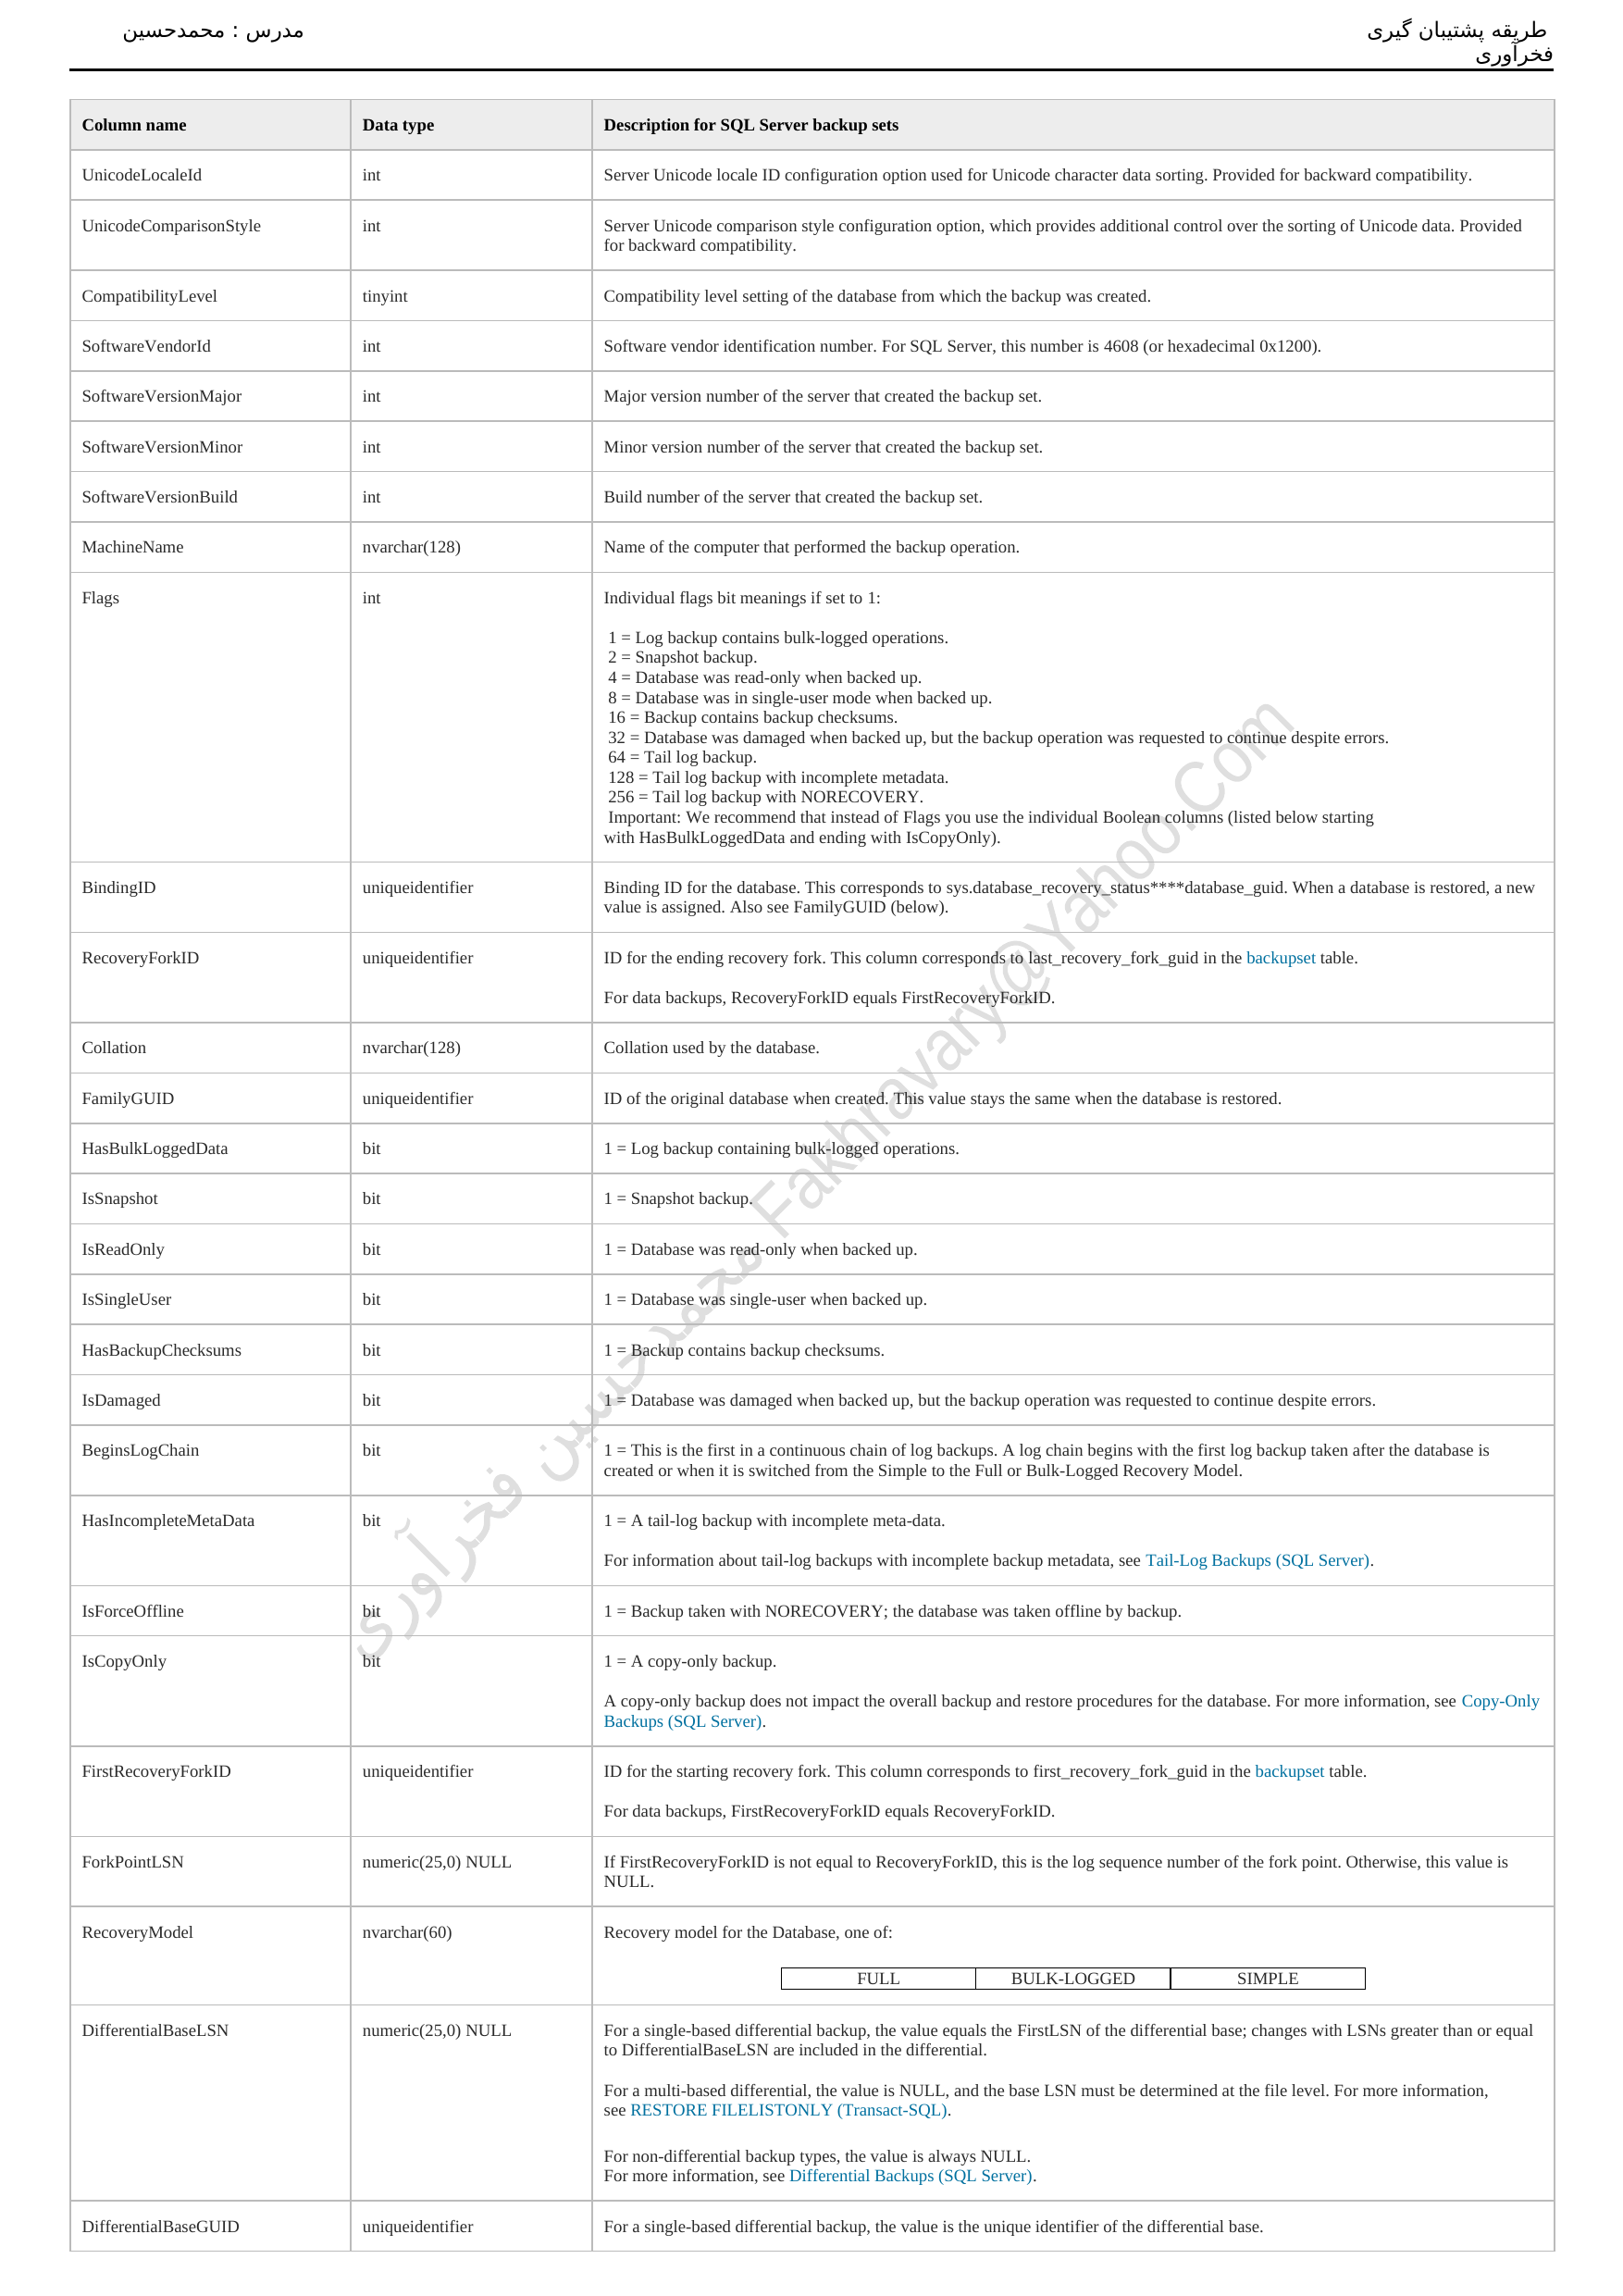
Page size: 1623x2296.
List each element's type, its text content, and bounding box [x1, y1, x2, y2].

table_cell nvarchar(60) [352, 1907, 591, 2004]
table_cell Flags [71, 573, 350, 862]
table_cell HasBulkLoggedData [71, 1124, 350, 1173]
table_cell 1 = A copy-only backup. A copy-only backup does not impact the overall backup and restore procedures for the database. For more information, see Copy-Only Backups (SQL Server). [593, 1636, 1554, 1745]
table_cell 1 = Database was read-only when backed up. [593, 1224, 1554, 1273]
table_cell 1 = Database was damaged when backed up, but the backup operation was requested to continue despite errors. [593, 1375, 1554, 1424]
table_cell HasBackupChecksums [71, 1325, 350, 1374]
table_cell int [352, 151, 591, 199]
table_cell uniqueidentifier [352, 1747, 591, 1835]
table_cell uniqueidentifier [352, 863, 591, 932]
table_cell SoftwareVersionMinor [71, 422, 350, 471]
table_cell IsForceOffline [71, 1586, 350, 1635]
picture [918, 2173, 924, 2183]
table_header Description for SQL Server backup sets [593, 100, 1554, 149]
table_cell bit [352, 1586, 591, 1635]
table_cell bit [352, 1174, 591, 1223]
table_cell ID for the starting recovery fork. This column corresponds to first_recovery_fork_guid in the backupset table. For data backups, FirstRecoveryForkID equals RecoveryForkID. [593, 1747, 1554, 1835]
table_header Data type [352, 100, 591, 149]
table_cell nvarchar(128) [352, 1024, 591, 1072]
table_cell For a single-based differential backup, the value equals the FirstLSN of the differential base; changes with LSNs greater than or equal to DifferentialBaseLSN are included in the differential. For a multi-based differential, the value is NULL, and the base LSN must be determined at the file level. For more information, see RESTORE FILELISTONLY (Transact-SQL). For non-differential backup types, the value is always NULL. For more information, see Differential Backups (SQL Server). [593, 2005, 1554, 2200]
table_cell HasIncompleteMetaData [71, 1496, 350, 1584]
table_cell 1 = Backup taken with NORECOVERY; the database was taken offline by backup. [593, 1586, 1554, 1635]
table_cell DifferentialBaseLSN [71, 2005, 350, 2200]
table_cell FamilyGUID [71, 1074, 350, 1123]
table_cell 1 = Database was single-user when backed up. [593, 1275, 1554, 1323]
table_cell Minor version number of the server that created the backup set. [593, 422, 1554, 471]
table_cell ID for the ending recovery fork. This column corresponds to last_recovery_fork_guid in the backupset table. For data backups, RecoveryForkID equals FirstRecoveryForkID. [593, 933, 1554, 1022]
table_cell Collation used by the database. [593, 1024, 1554, 1072]
table_cell Major version number of the server that created the backup set. [593, 372, 1554, 420]
picture [697, 1716, 700, 1725]
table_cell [71, 2202, 350, 2251]
table_cell bit [352, 1325, 591, 1374]
table_cell int [352, 372, 591, 420]
picture [750, 1719, 755, 1727]
table_cell Software vendor identification number. For SQL Server, this number is 4608 (or hexadecimal 0x1200). [593, 321, 1554, 370]
table_cell bit [352, 1275, 591, 1323]
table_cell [593, 2202, 1554, 2251]
table_cell SoftwareVersionMajor [71, 372, 350, 420]
table_cell bit [352, 1426, 591, 1495]
table_cell RecoveryModel [71, 1907, 350, 2004]
table_cell RecoveryForkID [71, 933, 350, 1022]
table_cell uniqueidentifier [352, 1074, 591, 1123]
table_cell bit [352, 1636, 591, 1745]
table_header Column name [71, 100, 350, 149]
table_cell int [352, 472, 591, 521]
table_cell IsReadOnly [71, 1224, 350, 1273]
table_cell BindingID [71, 863, 350, 932]
table_cell 1 = A tail-log backup with incomplete meta-data. For information about tail-log backups with incomplete backup metadata, see Tail-Log Backups (SQL Server). [593, 1496, 1554, 1584]
table_cell uniqueidentifier [352, 2202, 591, 2251]
table_cell Binding ID for the database. This corresponds to sys.database_recovery_status****database_guid. When a database is restored, a new value is assigned. Also see FamilyGUID (below). [593, 863, 1554, 932]
table_cell bit [352, 1496, 591, 1584]
table_cell bit [352, 1124, 591, 1173]
table_cell SoftwareVendorId [71, 321, 350, 370]
table_cell 1 = This is the first in a continuous chain of log backups. A log chain begins with the first log backup taken after the database is created or when it is switched from the Simple to the Full or Bulk-Logged Recovery Model. [593, 1426, 1554, 1495]
table_cell IsCopyOnly [71, 1636, 350, 1745]
table_cell Collation [71, 1024, 350, 1072]
table_cell UnicodeComparisonStyle [71, 201, 350, 269]
table_cell Individual flags bit meanings if set to 1: 1 = Log backup contains bulk-logged operations. 2 = Snapshot backup. 4 = Database was read-only when backed up. 8 = Database was in single-user mode when backed up. 16 = Backup contains backup checksums. 32 = Database was damaged when backed up, but the backup operation was requested to continue despite errors. 64 = Tail log backup. 128 = Tail log backup with incomplete metadata. 256 = Tail log backup with NORECOVERY. Important: We recommend that instead of Flags you use the individual Boolean columns (listed below starting with HasBulkLoggedData and ending with IsCopyOnly). [593, 573, 1554, 862]
table_cell tinyint [352, 271, 591, 320]
table_cell Build number of the server that created the backup set. [593, 472, 1554, 521]
table_cell IsDamaged [71, 1375, 350, 1424]
table_cell SoftwareVersionBuild [71, 472, 350, 521]
table_cell nvarchar(128) [352, 523, 591, 571]
table_cell int [352, 321, 591, 370]
table_cell CompatibilityLevel [71, 271, 350, 320]
table_cell Server Unicode locale ID configuration option used for Unicode character data sorting. Provided for backward compatibility. [593, 151, 1554, 199]
table_cell int [352, 573, 591, 862]
table_cell Compatibility level setting of the database from which the backup was created. [593, 271, 1554, 320]
table_cell IsSnapshot [71, 1174, 350, 1223]
picture [1288, 955, 1295, 962]
table_cell MachineName [71, 523, 350, 571]
table_cell numeric(25,0) NULL [352, 2005, 591, 2200]
table_cell 1 = Snapshot backup. [593, 1174, 1554, 1223]
table_cell Recovery model for the Database, one of: [593, 1907, 1554, 2004]
table_cell bit [352, 1224, 591, 1273]
table_cell ID of the original database when created. This value stays the same when the database is restored. [593, 1074, 1554, 1123]
table_cell int [352, 201, 591, 269]
table_cell Name of the computer that performed the backup operation. [593, 523, 1554, 571]
table_cell uniqueidentifier [352, 933, 591, 1022]
table_cell 1 = Backup contains backup checksums. [593, 1325, 1554, 1374]
table_cell BeginsLogChain [71, 1426, 350, 1495]
table_cell If FirstRecoveryForkID is not equal to RecoveryForkID, this is the log sequence number of the fork point. Otherwise, this value is NULL. [593, 1837, 1554, 1905]
picture [727, 1719, 733, 1727]
table_cell UnicodeLocaleId [71, 151, 350, 199]
table_cell bit [352, 1375, 591, 1424]
table_cell FirstRecoveryForkID [71, 1747, 350, 1835]
table_cell Server Unicode comparison style configuration option, which provides additional control over the sorting of Unicode data. Provided for backward compatibility. [593, 201, 1554, 269]
table_cell int [352, 422, 591, 471]
table_cell 1 = Log backup containing bulk-logged operations. [593, 1124, 1554, 1173]
table_cell numeric(25,0) NULL [352, 1837, 591, 1905]
picture [1243, 1558, 1249, 1565]
table_cell IsSingleUser [71, 1275, 350, 1323]
table_cell ForkPointLSN [71, 1837, 350, 1905]
